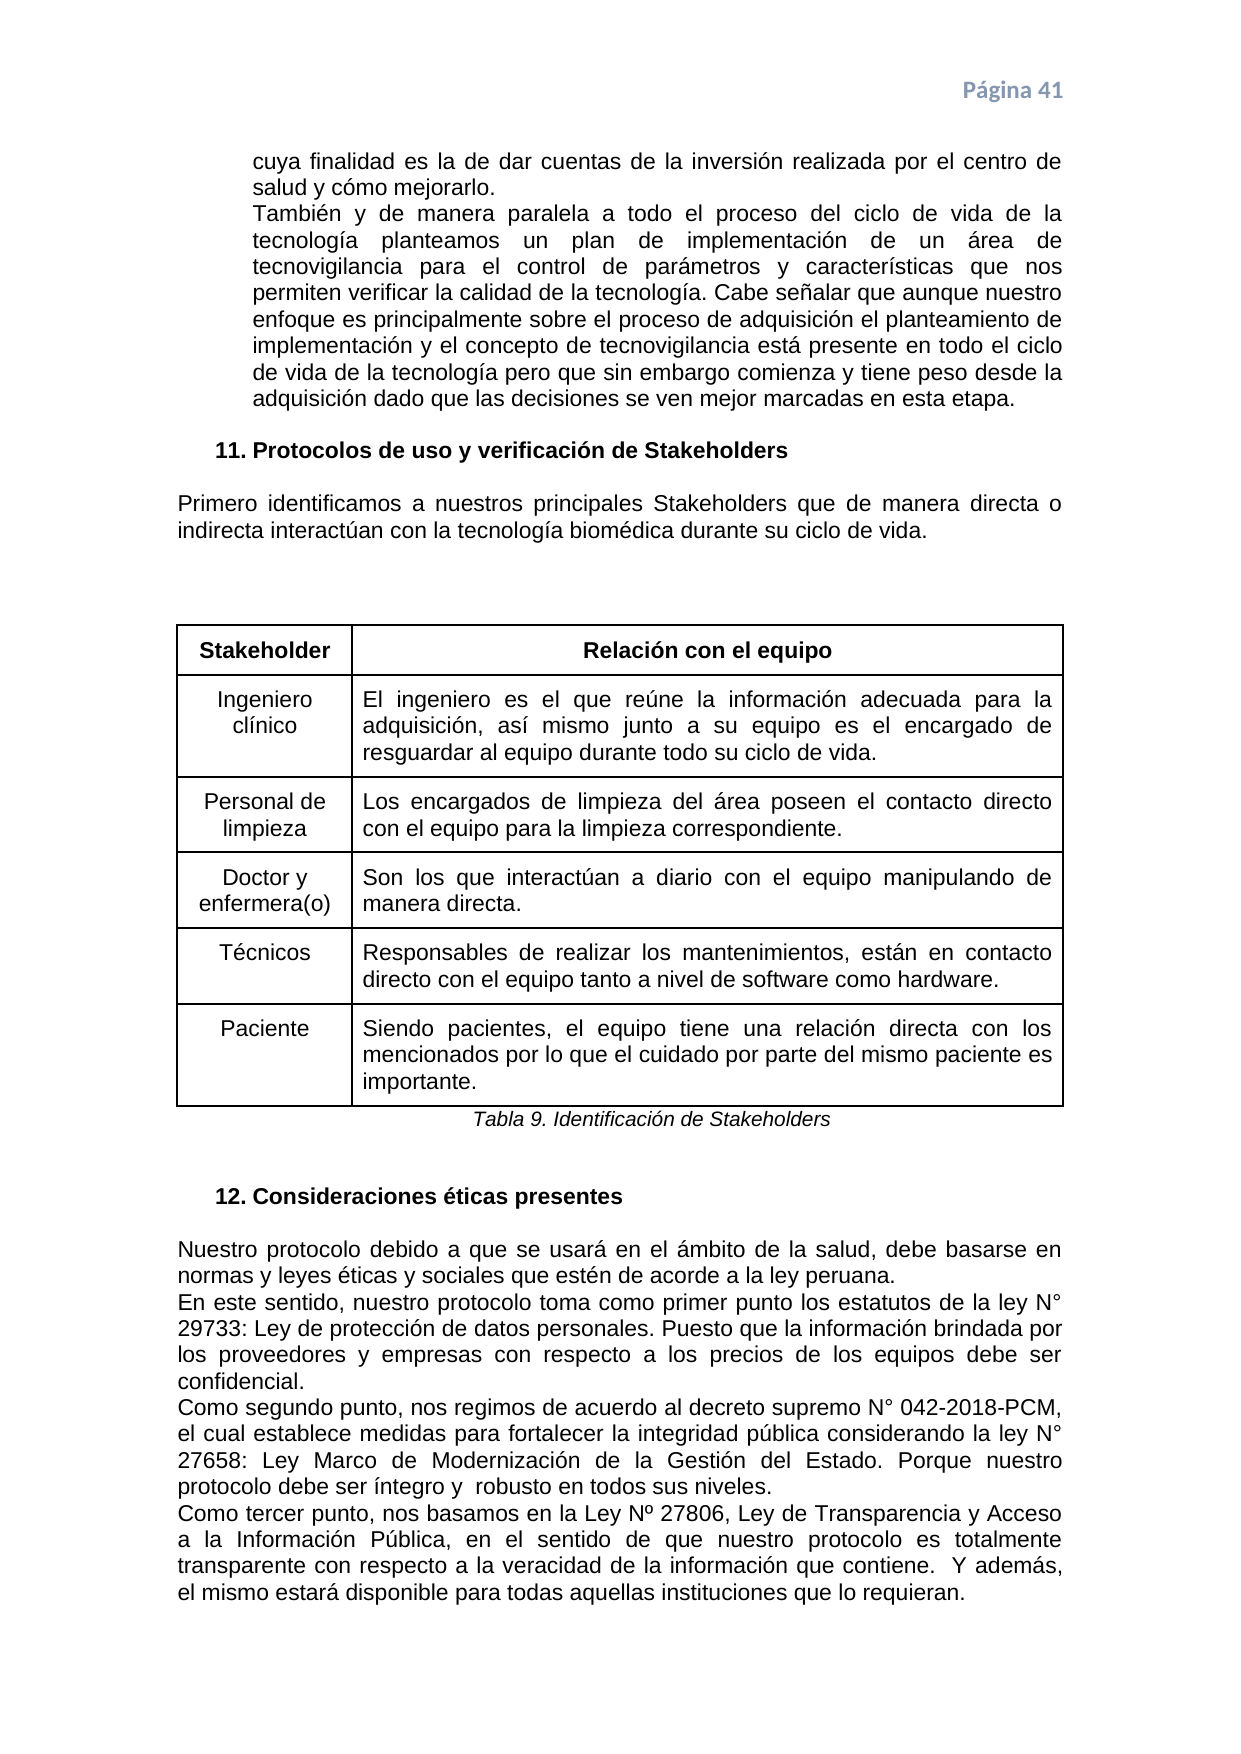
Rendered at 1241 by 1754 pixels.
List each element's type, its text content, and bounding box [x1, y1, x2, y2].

table_cell Doctor y enfermera(o) [178, 853, 351, 927]
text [252, 148, 1063, 200]
table_cell Responsables de realizar los mantenimientos, están en contacto directo con el equipo tanto a nivel de software como hardware. [353, 929, 1062, 1002]
list Protocolos de uso y verificación de Stakeholders [215, 437, 1063, 464]
table_cell Los encargados de limpieza del área poseen el contacto directo con el equipo para la limpieza correspondiente. [353, 778, 1062, 851]
text Nuestro protocolo debido a que se usará en el ámbito de la salud, debe basarse en normas y leyes éticas y sociales que estén de acorde a la ley peruana. [177, 1236, 1063, 1289]
table_cell Paciente [178, 1005, 351, 1104]
table_header Stakeholder [178, 626, 351, 674]
list Consideraciones éticas presentes [215, 1183, 1063, 1209]
text Tabla 9. Identificación de Stakeholders [177, 1107, 1063, 1131]
text Como tercer punto, nos basamos en la Ley Nº 27806, Ley de Transparencia y Acceso a la Información Pública, en el sentido de que nuestro protocolo es totalmente transparente con respecto a la veracidad de la información que contiene. Y además, el mismo estará disponible para todas aquellas instituciones que lo requieran. [177, 1499, 1063, 1605]
table_cell Siendo pacientes, el equipo tiene una relación directa con los mencionados por lo que el cuidado por parte del mismo paciente es importante. [353, 1005, 1062, 1104]
text También y de manera paralela a todo el proceso del ciclo de vida de la tecnología planteamos un plan de implementación de un área de tecnovigilancia para el control de parámetros y características que nos permiten verificar la calidad de la tecnología. Cabe señalar que aunque nuestro enfoque es principalmente sobre el proceso de adquisición el planteamiento de implementación y el concepto de tecnovigilancia está presente en todo el ciclo de vida de la tecnología pero que sin embargo comienza y tiene peso desde la adquisición dado que las decisiones se ven mejor marcadas en esta etapa. [252, 200, 1063, 411]
text Como segundo punto, nos regimos de acuerdo al decreto supremo N° 042-2018-PCM, el cual establece medidas para fortalecer la integridad pública considerando la ley N° 27658: Ley Marco de Modernización de la Gestión del Estado. Porque nuestro protocolo debe ser íntegro y robusto en todos sus niveles. [177, 1394, 1063, 1499]
table_cell Ingeniero clínico [178, 676, 351, 776]
text En este sentido, nuestro protocolo toma como primer punto los estatutos de la ley N° 29733: Ley de protección de datos personales. Puesto que la información brindada por los proveedores y empresas con respecto a los precios de los equipos debe ser confidencial. [177, 1289, 1063, 1394]
table_cell Técnicos [178, 929, 351, 1002]
text Primero identificamos a nuestros principales Stakeholders que de manera directa o indirecta interactúan con la tecnología biomédica durante su ciclo de vida. [177, 490, 1063, 543]
table_cell El ingeniero es el que reúne la información adecuada para la adquisición, así mismo junto a su equipo es el encargado de resguardar al equipo durante todo su ciclo de vida. [353, 676, 1062, 776]
table_header Relación con el equipo [353, 626, 1062, 674]
table_cell Son los que interactúan a diario con el equipo manipulando de manera directa. [353, 853, 1062, 927]
table_cell Personal de limpieza [178, 778, 351, 851]
